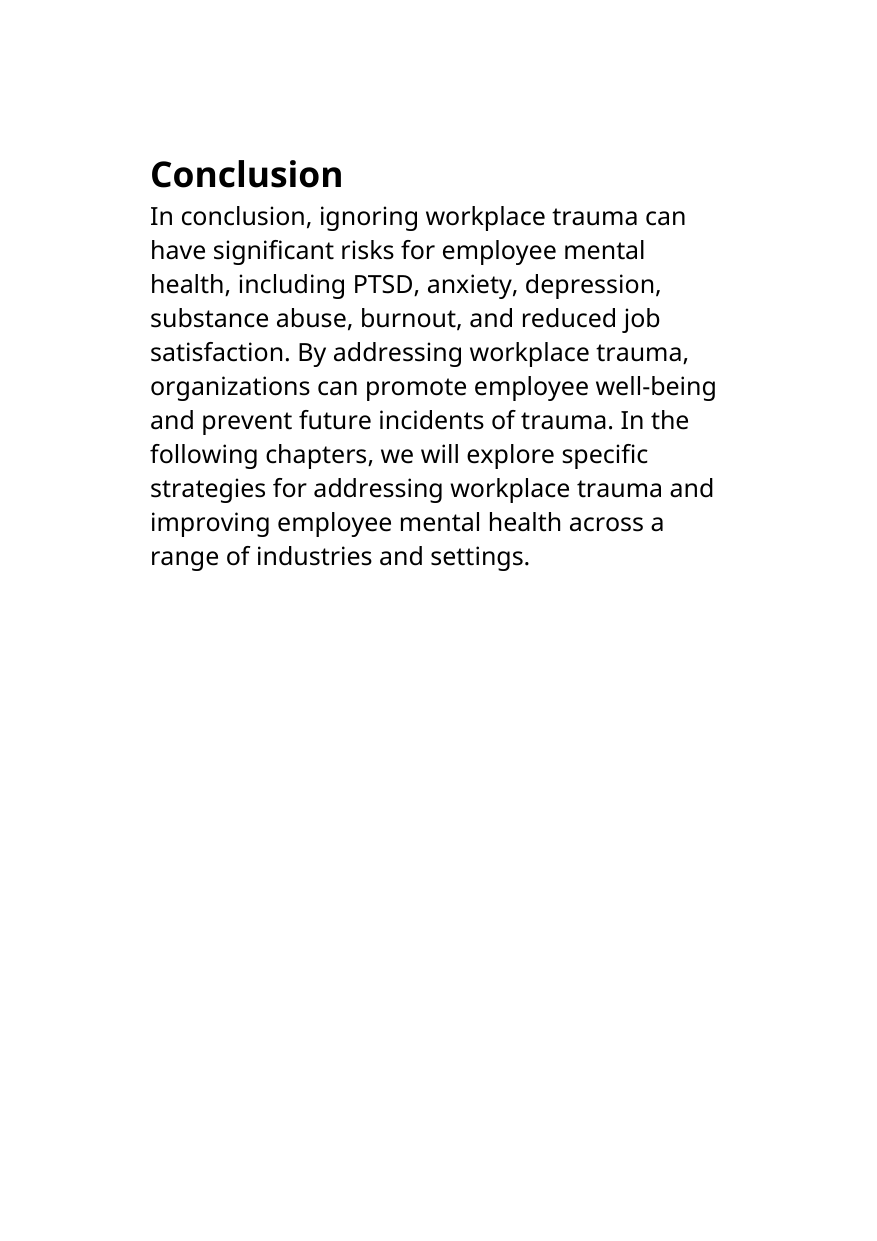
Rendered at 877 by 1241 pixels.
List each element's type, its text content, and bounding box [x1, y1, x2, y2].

text In conclusion, ignoring workplace trauma can have significant risks for employee mental health, including PTSD, anxiety, depression, substance abuse, burnout, and reduced job satisfaction. By addressing workplace trauma, organizations can promote employee well-being and prevent future incidents of trauma. In the following chapters, we will explore specific strategies for addressing workplace trauma and improving employee mental health across a range of industries and settings. [150, 198, 727, 573]
subtitle Conclusion [150, 150, 727, 198]
